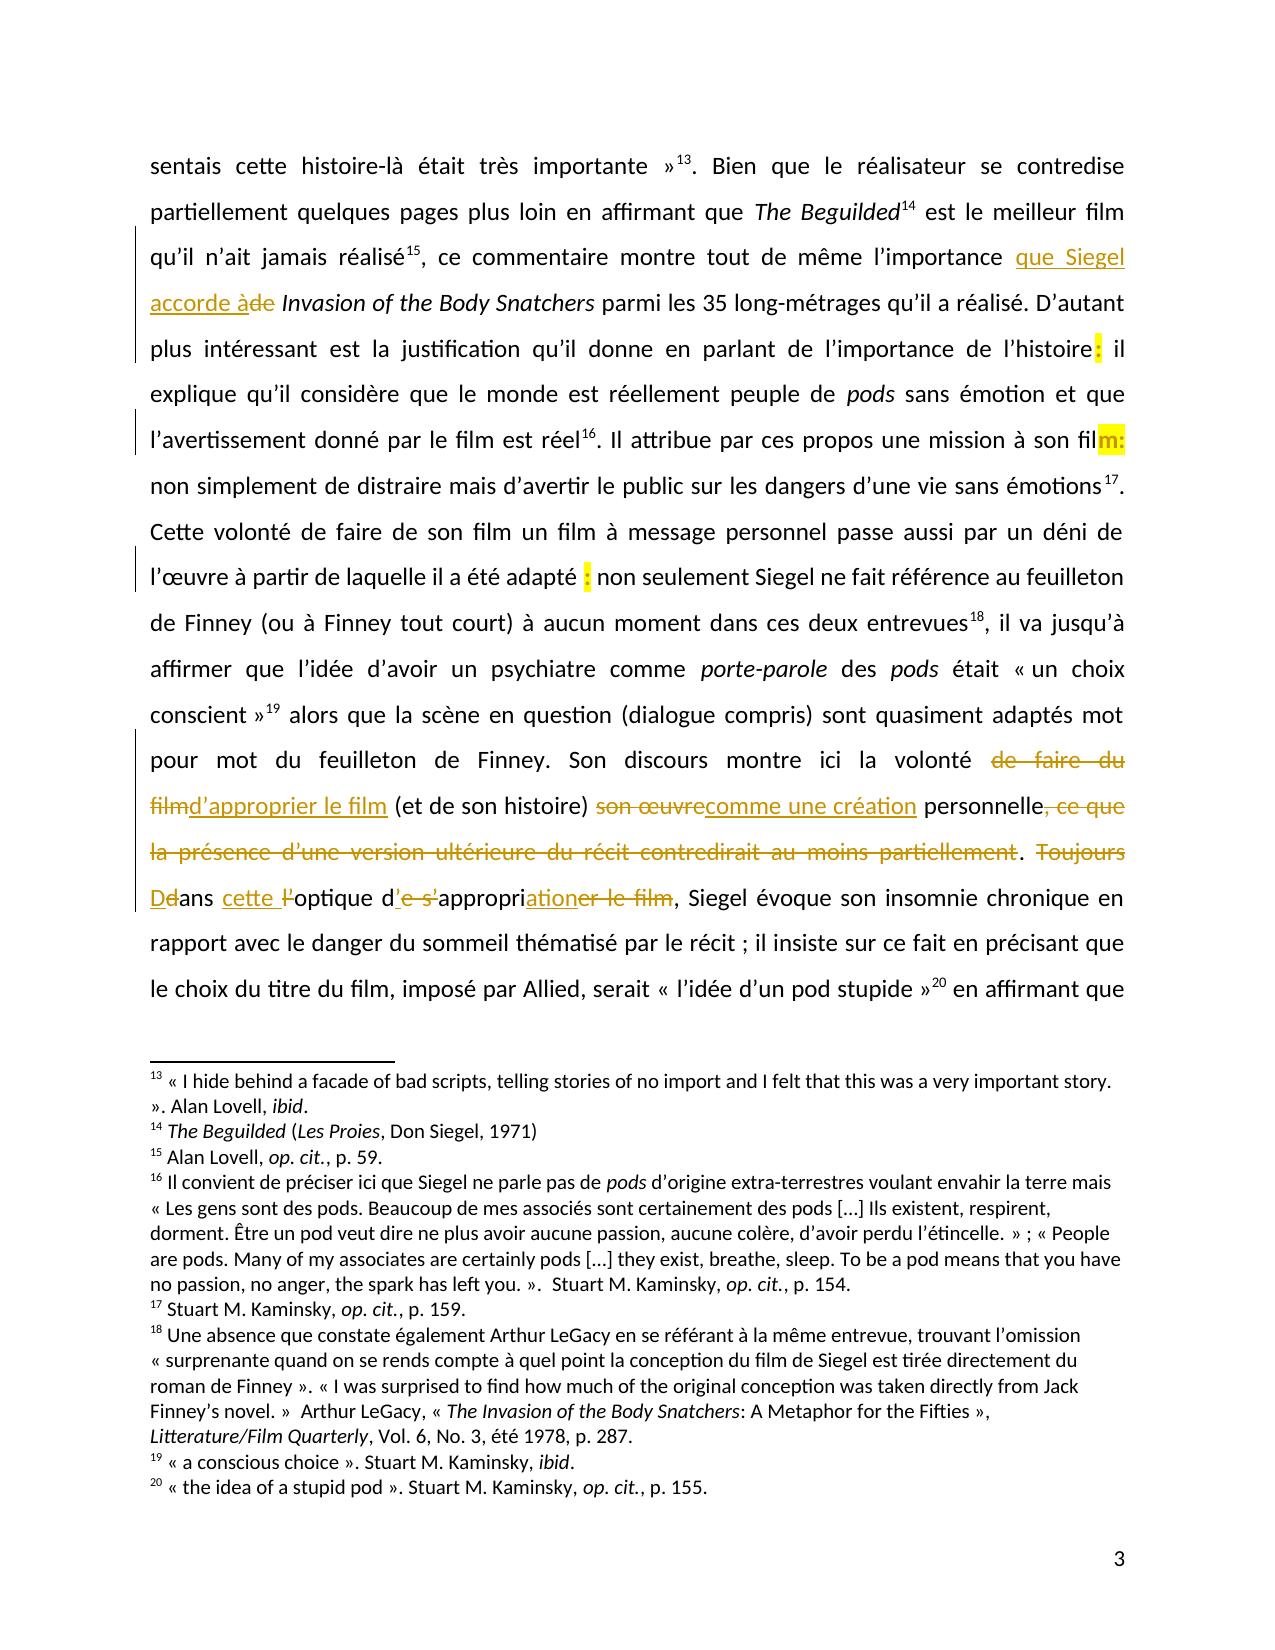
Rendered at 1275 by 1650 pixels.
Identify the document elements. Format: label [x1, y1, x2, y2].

text [150, 150, 1125, 1004]
